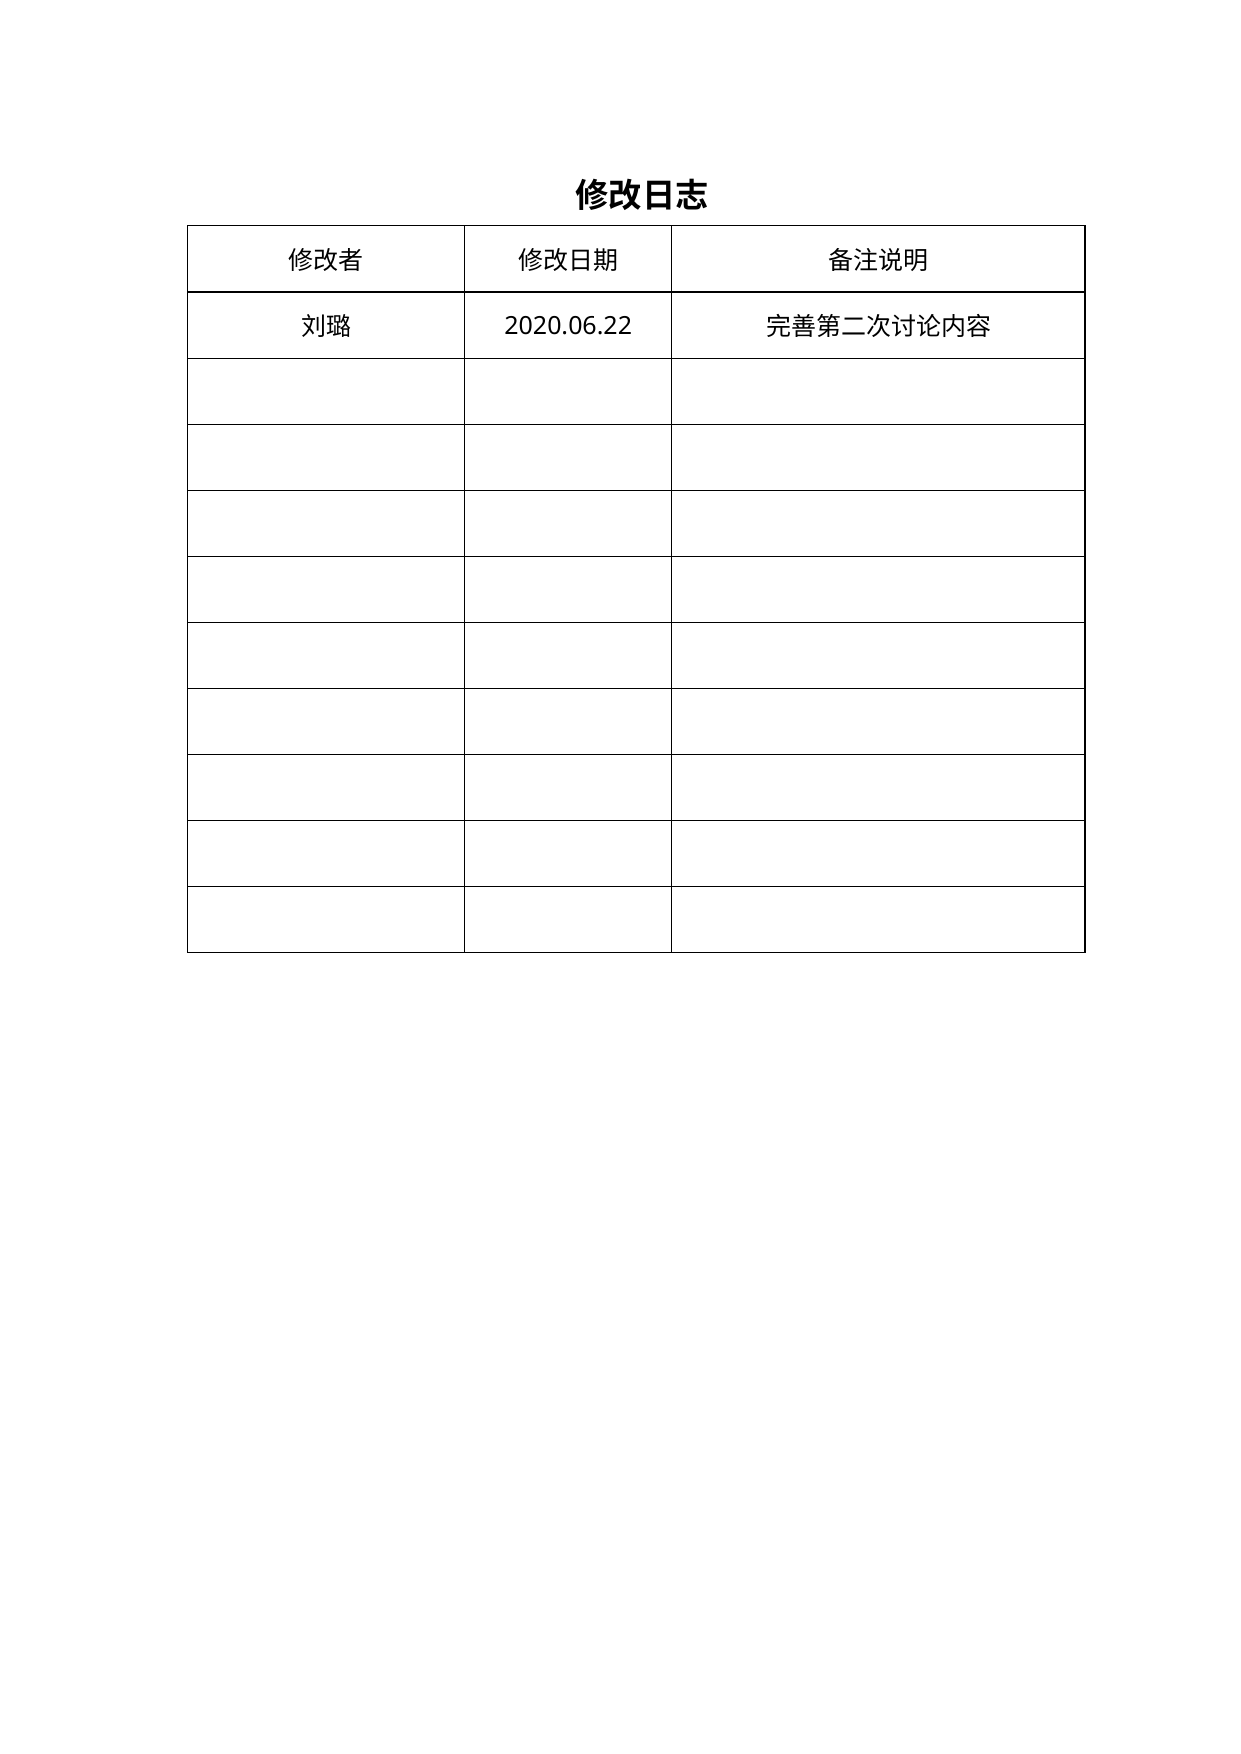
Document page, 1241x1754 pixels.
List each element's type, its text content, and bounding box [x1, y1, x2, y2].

table_cell [672, 887, 1084, 952]
table_cell [465, 359, 671, 423]
table_cell [465, 623, 671, 688]
table_cell 完善第二次讨论内容 [672, 293, 1084, 357]
table_cell [465, 491, 671, 556]
table_cell 2020.06.22 [465, 293, 671, 357]
table_cell [672, 557, 1084, 622]
table_header 备注说明 [672, 226, 1084, 291]
table_header 修改日期 [465, 226, 671, 291]
table_cell [188, 359, 464, 423]
table_cell [188, 491, 464, 556]
text 修改日志 [187, 160, 1053, 225]
table_cell [672, 623, 1084, 688]
table_cell [465, 755, 671, 820]
table_cell [188, 689, 464, 754]
table_cell [672, 425, 1084, 489]
table_cell [465, 887, 671, 952]
table_cell [188, 755, 464, 820]
table_cell [465, 821, 671, 886]
table_cell [188, 623, 464, 688]
table_cell [188, 821, 464, 886]
table_cell [672, 755, 1084, 820]
table_cell [672, 689, 1084, 754]
table_cell [465, 557, 671, 622]
table_cell [188, 887, 464, 952]
table_cell [188, 557, 464, 622]
table_cell 刘璐 [188, 293, 464, 357]
table_cell [672, 359, 1084, 423]
table_cell [465, 689, 671, 754]
table_cell [672, 821, 1084, 886]
table_cell [465, 425, 671, 489]
table_header 修改者 [188, 226, 464, 291]
table_cell [672, 491, 1084, 556]
table_cell [188, 425, 464, 489]
